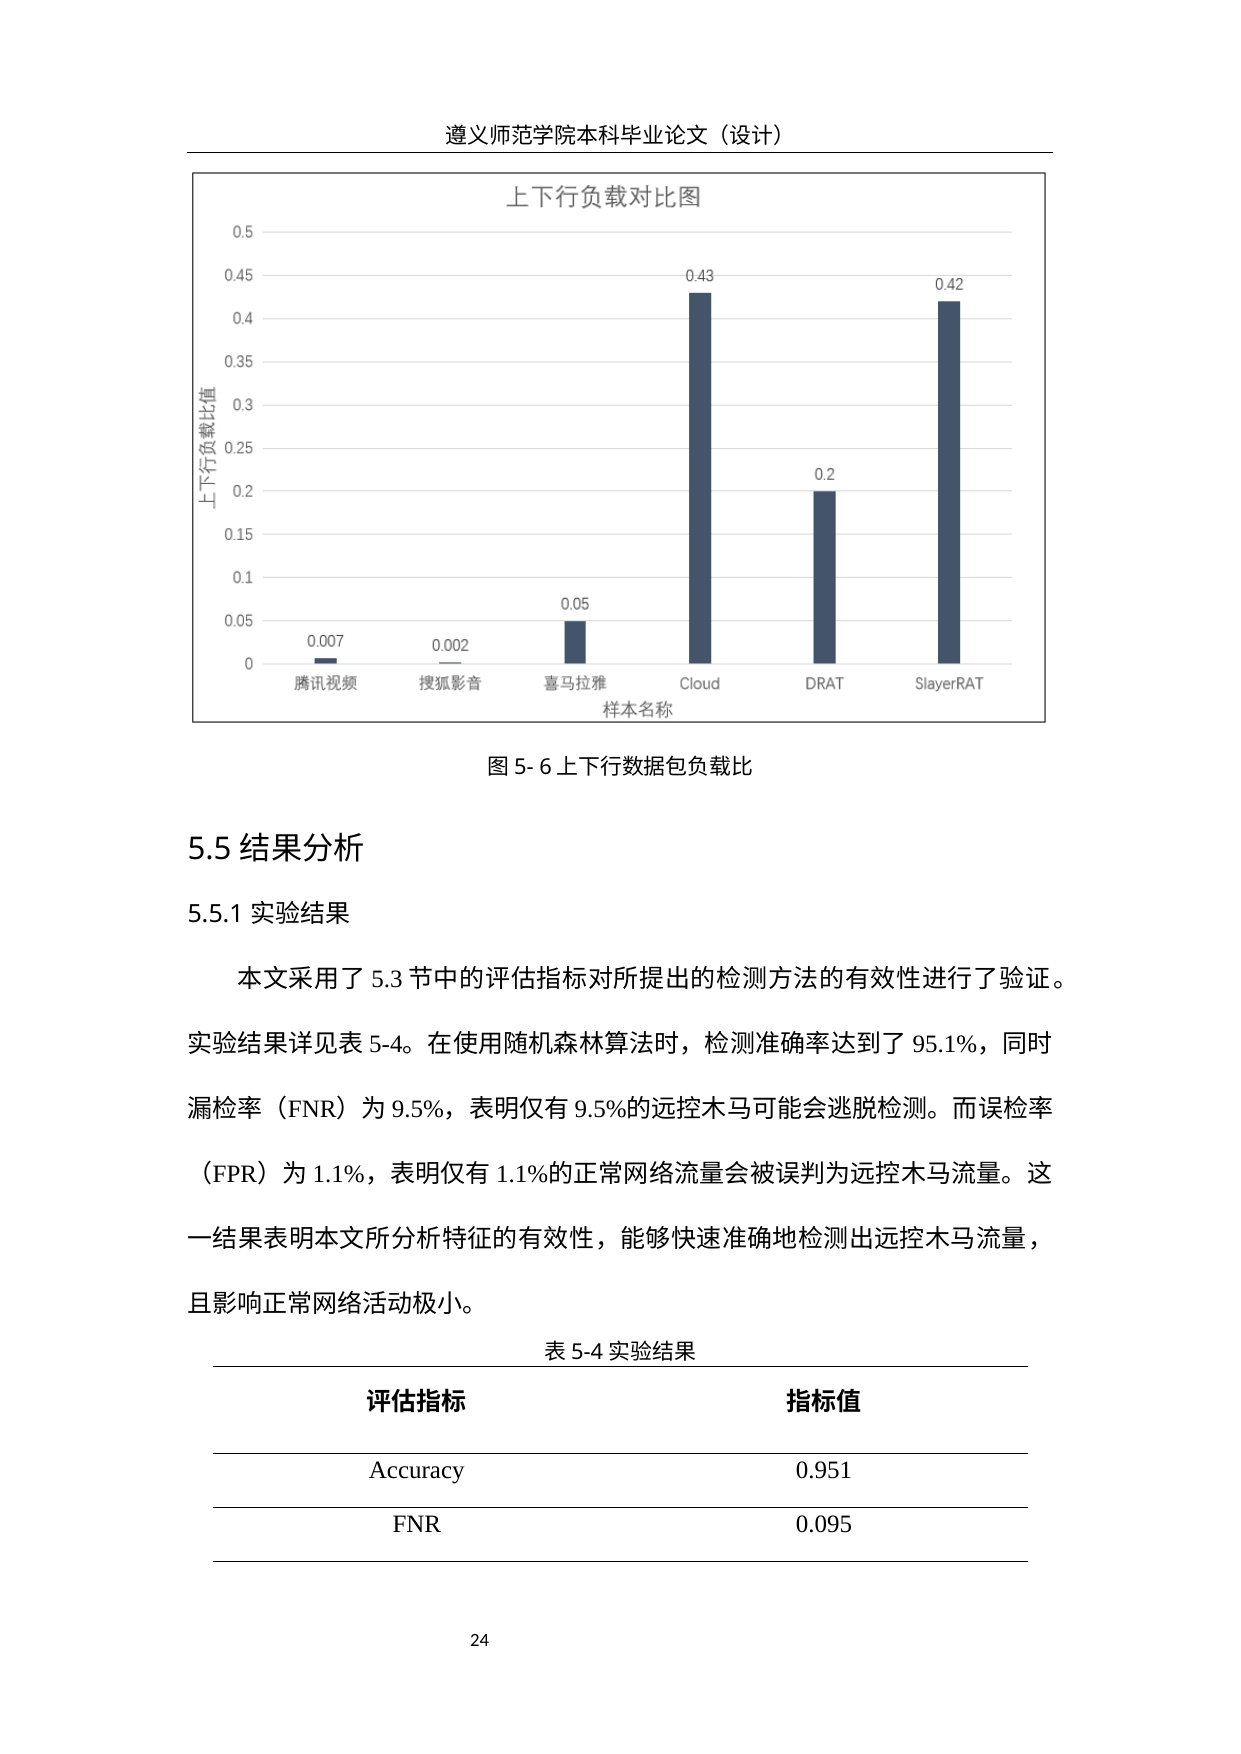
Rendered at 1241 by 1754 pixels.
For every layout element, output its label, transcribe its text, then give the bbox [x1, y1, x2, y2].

text 图 5- 6上下行数据包负载比 [187, 749, 1053, 781]
picture [187, 163, 1053, 730]
table_cell FNR [213, 1508, 620, 1561]
table_header 评估指标 [213, 1367, 620, 1453]
text 5.5.1 实验结果 [187, 879, 1053, 944]
table_cell 0.951 [620, 1454, 1027, 1507]
table_cell 0.095 [620, 1508, 1027, 1561]
table_cell Accuracy [213, 1454, 620, 1507]
text 5.5 结果分析 [187, 814, 1053, 879]
text 表 5-4 实验结果 [187, 1334, 1053, 1366]
text 本文采用了5.3节中的评估指标对所提出的检测方法的有效性进行了验证。实验结果详见表5-4。在使用随机森林算法时，检测准确率达到了95.1%，同时漏检率（FNR）为9.5%，表明仅有9.5%的远控木马可能会逃脱检测。而误检率（FPR）为1.1%，表明仅有1.1%的正常网络流量会被误判为远控木马流量。这一结果表明本文所分析特征的有效性，能够快速准确地检测出远控木马流量，且影响正常网络活动极小。 [187, 944, 1053, 1334]
table_header 指标值 [620, 1367, 1027, 1453]
